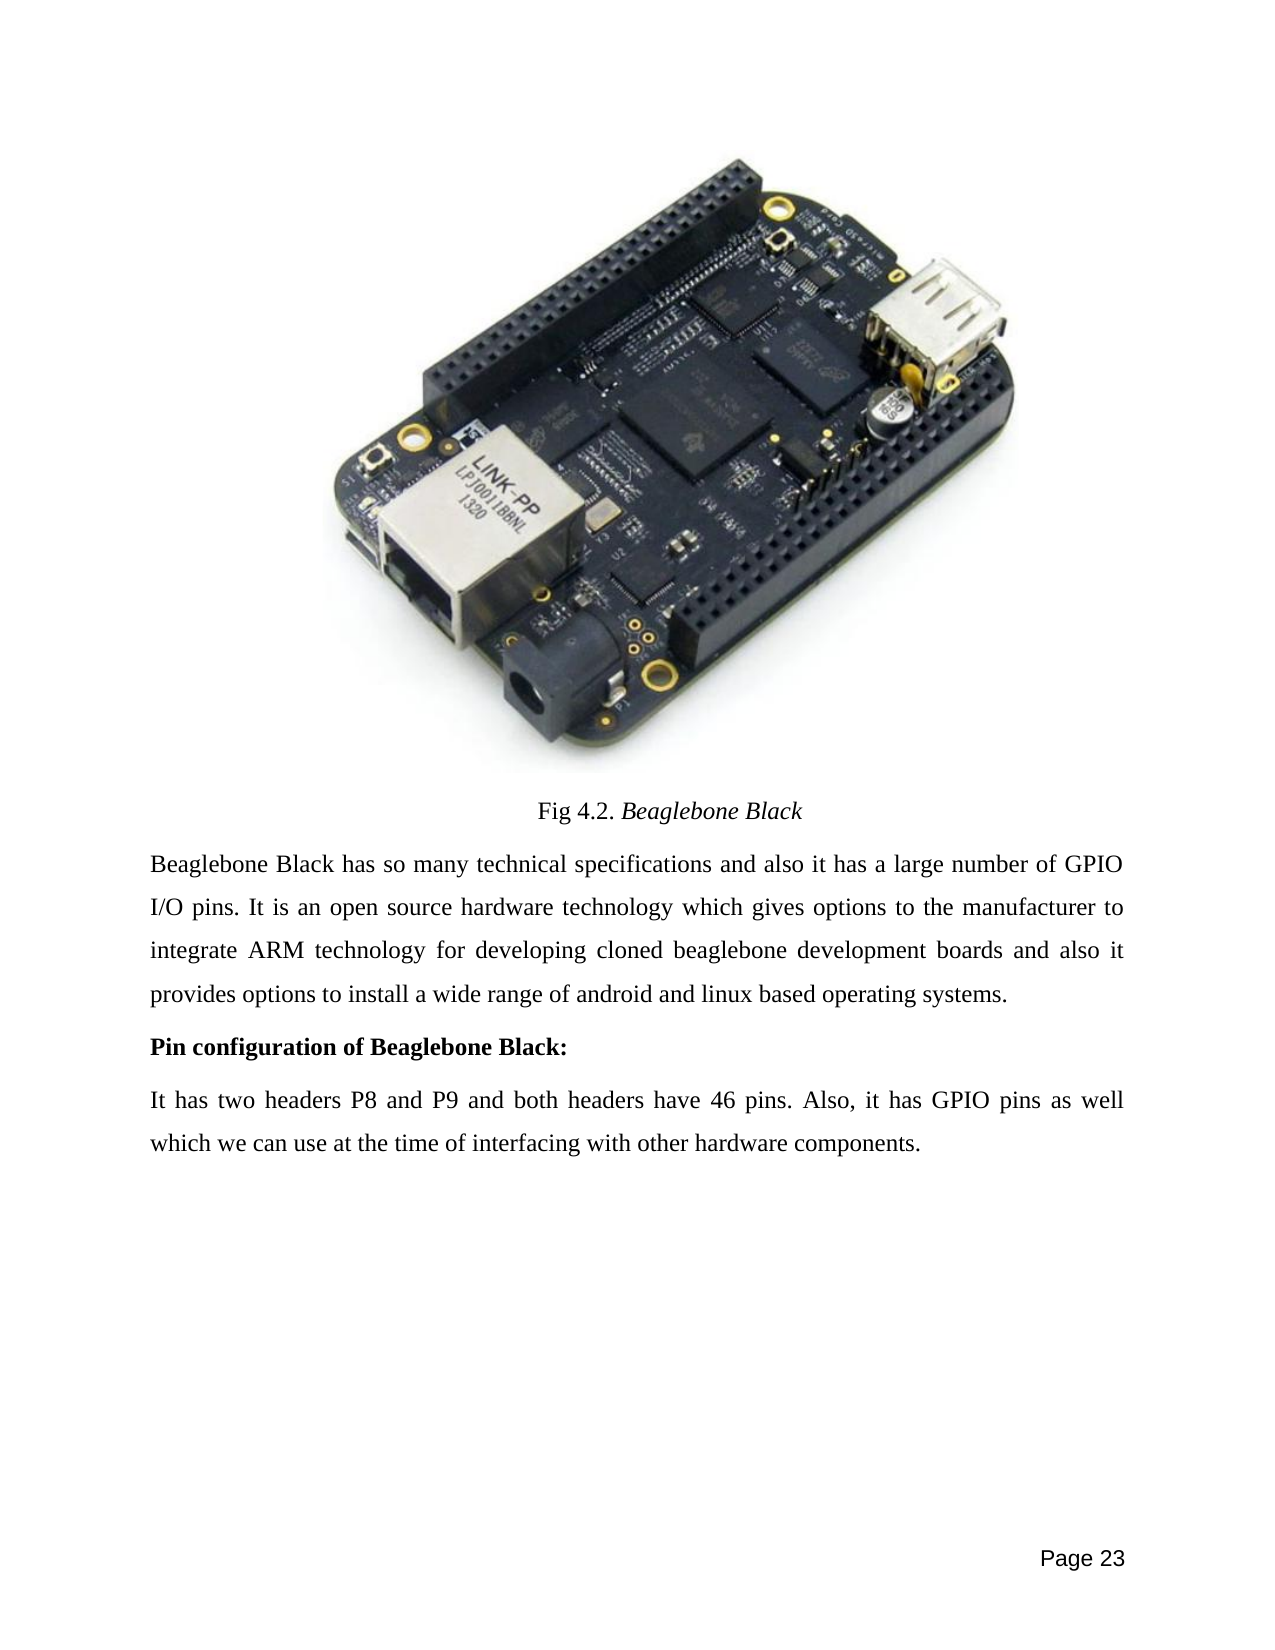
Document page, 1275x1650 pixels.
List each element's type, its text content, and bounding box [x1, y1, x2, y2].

text Fig 4.2. Beaglebone Black [217, 796, 1125, 825]
picture [322, 150, 1019, 773]
text Beaglebone Black has so many technical specifications and also it has a large number of GPIO I/O pins. It is an open source hardware technology which gives options to the manufacturer to integrate ARM technology for developing cloned beaglebone development boards and also it provides options to install a wide range of android and linux based operating systems. [150, 849, 1125, 1007]
text It has two headers P8 and P9 and both headers have 46 pins. Also, it has GPIO pins as well which we can use at the time of interfacing with other hardware components. [150, 1085, 1125, 1157]
text Pin configuration of Beaglebone Black: [150, 1032, 1125, 1061]
